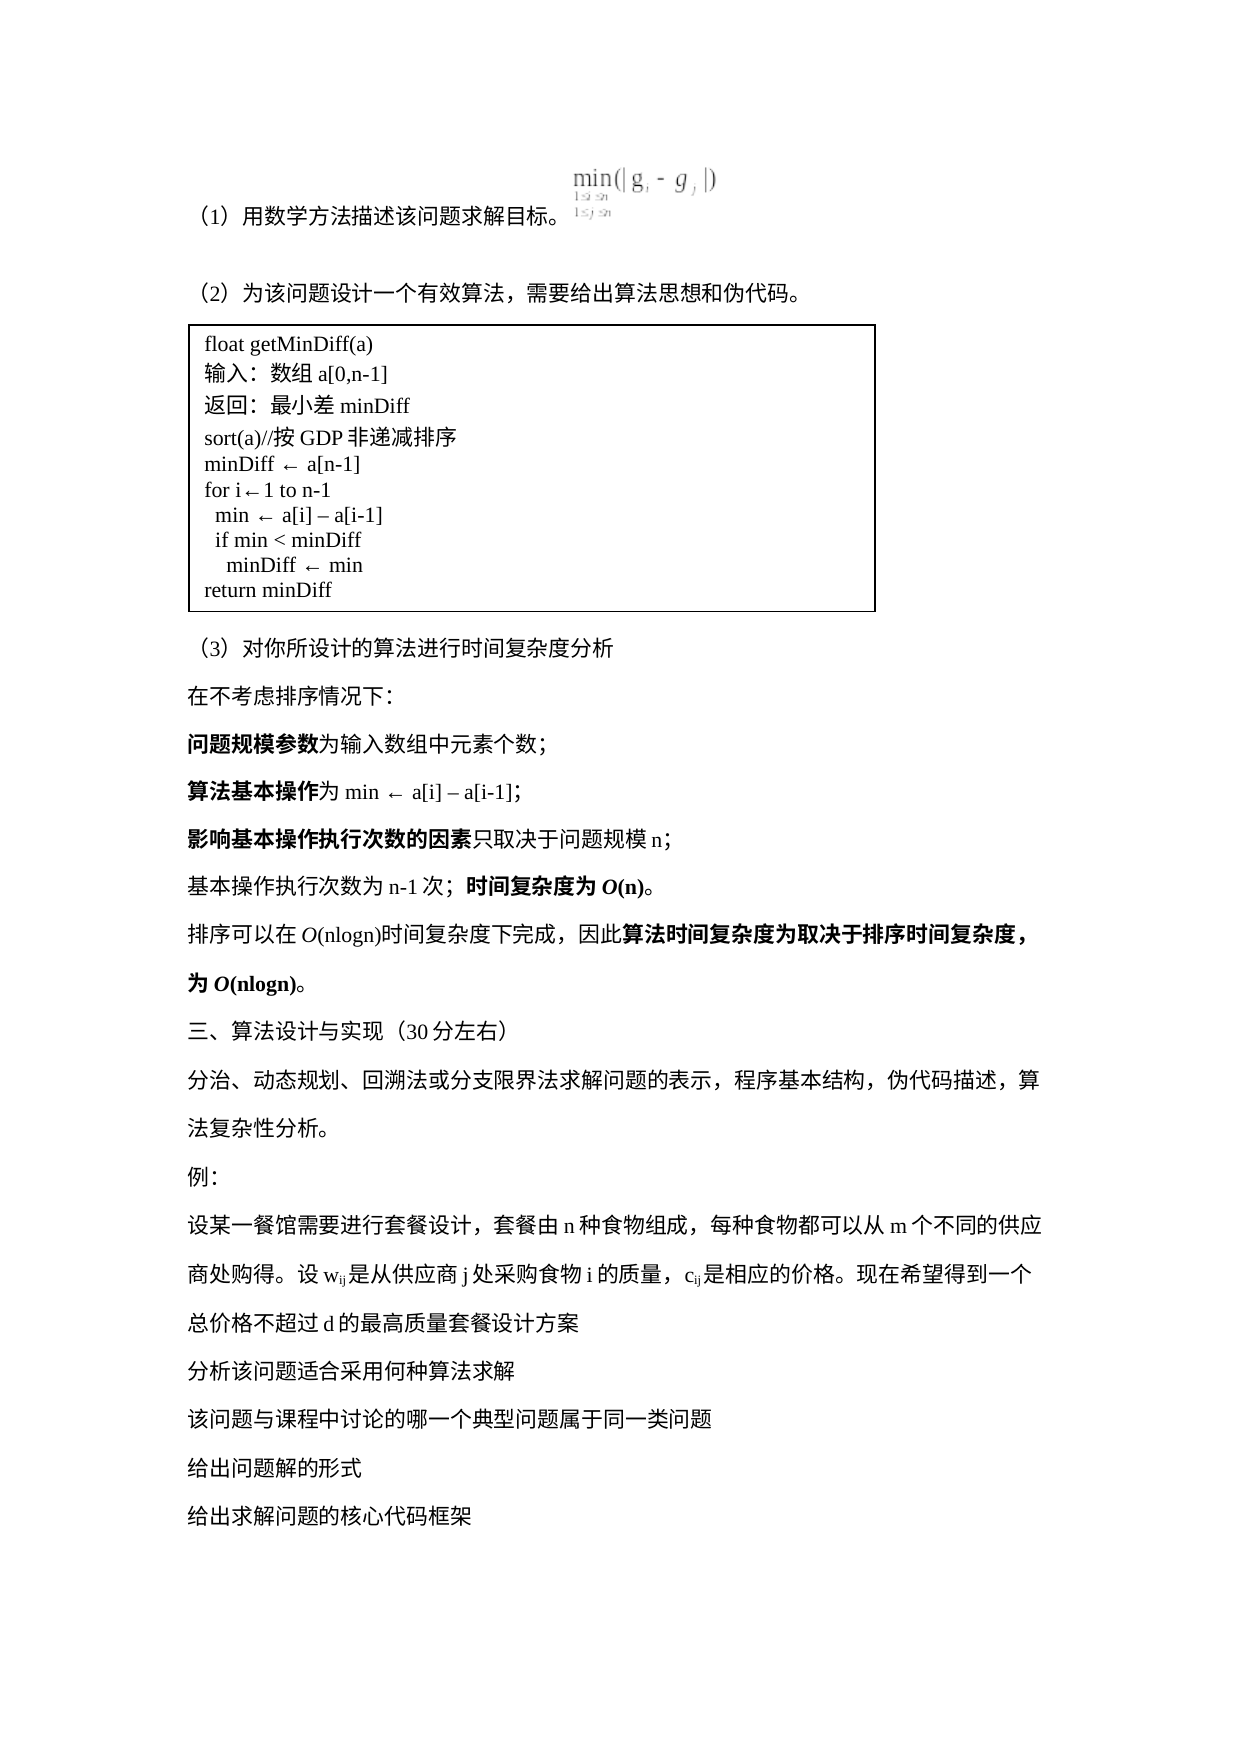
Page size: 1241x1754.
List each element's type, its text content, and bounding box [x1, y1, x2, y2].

text 在不考虑排序情况下： [187, 679, 1053, 711]
text 该问题与课程中讨论的哪一个典型问题属于同一类问题 [187, 1402, 1053, 1434]
text （1）用数学方法描述该问题求解目标。 [187, 162, 1053, 259]
text 设某一餐馆需要进行套餐设计，套餐由n种食物组成，每种食物都可以从m个不同的供应商处购得。设wij是从供应商j处采购食物i的质量，cij是相应的价格。现在希望得到一个总价格不超过d的最高质量套餐设计方案 [187, 1208, 1053, 1338]
text 分治、动态规划、回溯法或分支限界法求解问题的表示，程序基本结构，伪代码描述，算法复杂性分析。 [187, 1062, 1053, 1143]
text （2）为该问题设计一个有效算法，需要给出算法思想和伪代码。 [187, 275, 1053, 308]
text 给出求解问题的核心代码框架 [187, 1498, 1053, 1531]
text 三、算法设计与实现（30分左右） [187, 1014, 1053, 1046]
text 基本操作执行次数为n-1次；时间复杂度为O(n)。 [187, 869, 1053, 901]
text 给出问题解的形式 [187, 1450, 1053, 1483]
text 例： [187, 1159, 1053, 1192]
text （3）对你所设计的算法进行时间复杂度分析 [187, 631, 1053, 663]
text 算法基本操作为min ← a[i] – a[i-1]； [187, 774, 1053, 806]
text 影响基本操作执行次数的因素只取决于问题规模n； [187, 822, 1053, 853]
text 排序可以在O(nlogn)时间复杂度下完成，因此算法时间复杂度为取决于排序时间复杂度，为O(nlogn)。 [187, 917, 1053, 998]
text 分析该问题适合采用何种算法求解 [187, 1353, 1053, 1386]
text 问题规模参数为输入数组中元素个数； [187, 727, 1053, 758]
